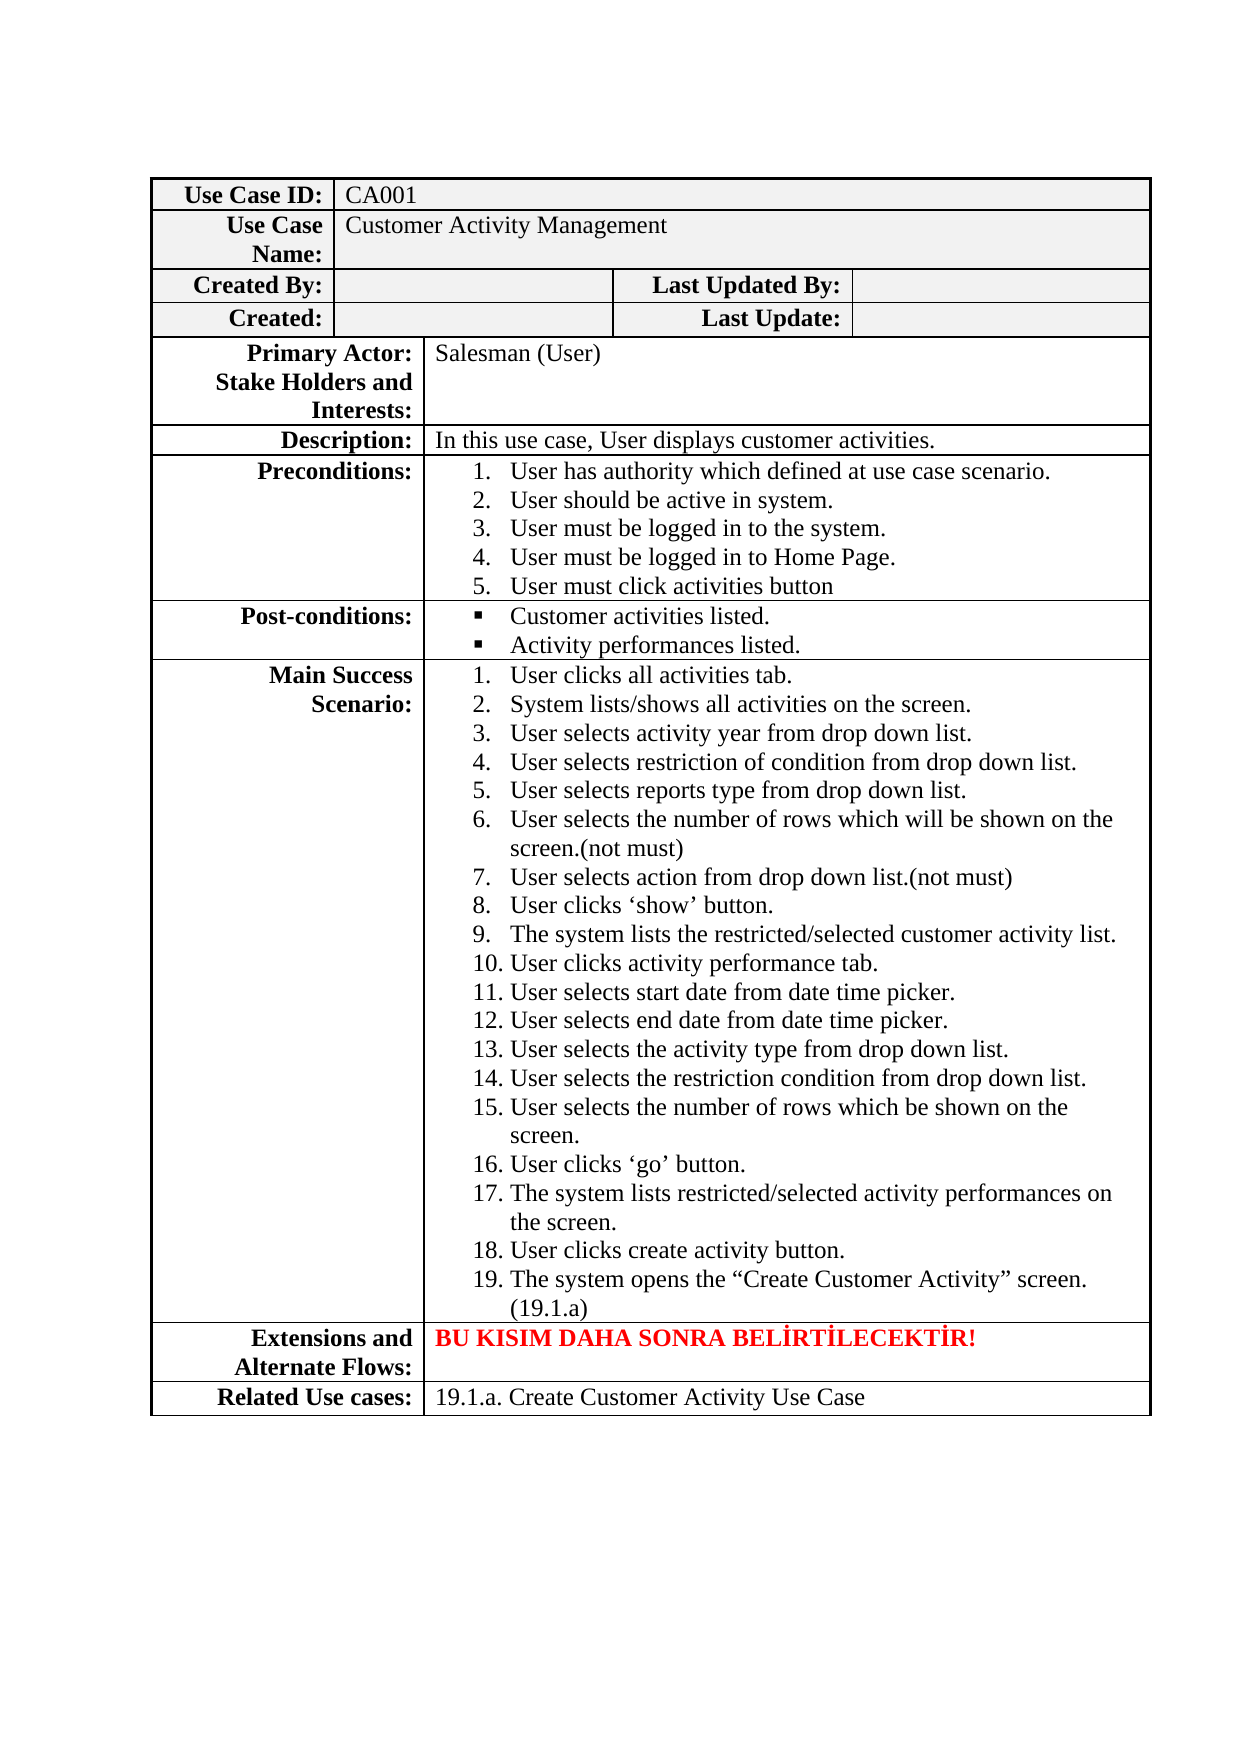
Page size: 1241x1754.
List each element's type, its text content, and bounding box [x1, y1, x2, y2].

table_cell Main Success Scenario: [153, 660, 423, 1322]
table_cell BU KISIM DAHA SONRA BELİRTİLECEKTİR! [425, 1323, 1149, 1381]
table_cell Extensions and Alternate Flows: [153, 1323, 423, 1381]
table_cell Last Updated By: [614, 270, 852, 302]
table_cell Created: [153, 303, 333, 336]
table_cell [853, 270, 1149, 302]
table_cell [335, 303, 612, 336]
table_cell Customer Activity Management [335, 211, 1149, 268]
table_cell Related Use cases: [153, 1382, 423, 1414]
table_cell [853, 303, 1149, 336]
table_cell 19.1.a. Create Customer Activity Use Case [425, 1382, 1149, 1414]
table_header Use Case ID: [153, 180, 333, 209]
table_cell Created By: [153, 270, 333, 302]
table_cell Description: [153, 426, 423, 454]
table_cell Primary Actor: Stake Holders and Interests: [153, 338, 423, 424]
table_header CA001 [335, 180, 1149, 209]
table_cell Use Case Name: [153, 211, 333, 268]
table_cell [335, 270, 612, 302]
table_cell User has authority which defined at use case scenario. User should be active in system. User must be logged in to the system. User must be logged in to Home Page. User must click activities button [425, 456, 1149, 600]
table_cell Salesman (User) [425, 338, 1149, 424]
table_cell Last Update: [614, 303, 852, 336]
table_cell In this use case, User displays customer activities. [425, 426, 1149, 454]
table_cell Preconditions: [153, 456, 423, 600]
table_cell Customer activities listed. Activity performances listed. [425, 601, 1149, 659]
table_cell User clicks all activities tab. System lists/shows all activities on the screen. User selects activity year from drop down list. User selects restriction of condition from drop down list. User selects reports type from drop down list. User selects the number of rows which will be shown on the screen.(not must) User selects action from drop down list.(not must) User clicks ‘show’ button. The system lists the restricted/selected customer activity list. User clicks activity performance tab. User selects start date from date time picker. User selects end date from date time picker. User selects the activity type from drop down list. User selects the restriction condition from drop down list. User selects the number of rows which be shown on the screen. User clicks ‘go’ button. The system lists restricted/selected activity performances on the screen. User clicks create activity button. The system opens the “Create Customer Activity” screen.(19.1.a) [425, 660, 1149, 1322]
table_cell Post-conditions: [153, 601, 423, 659]
